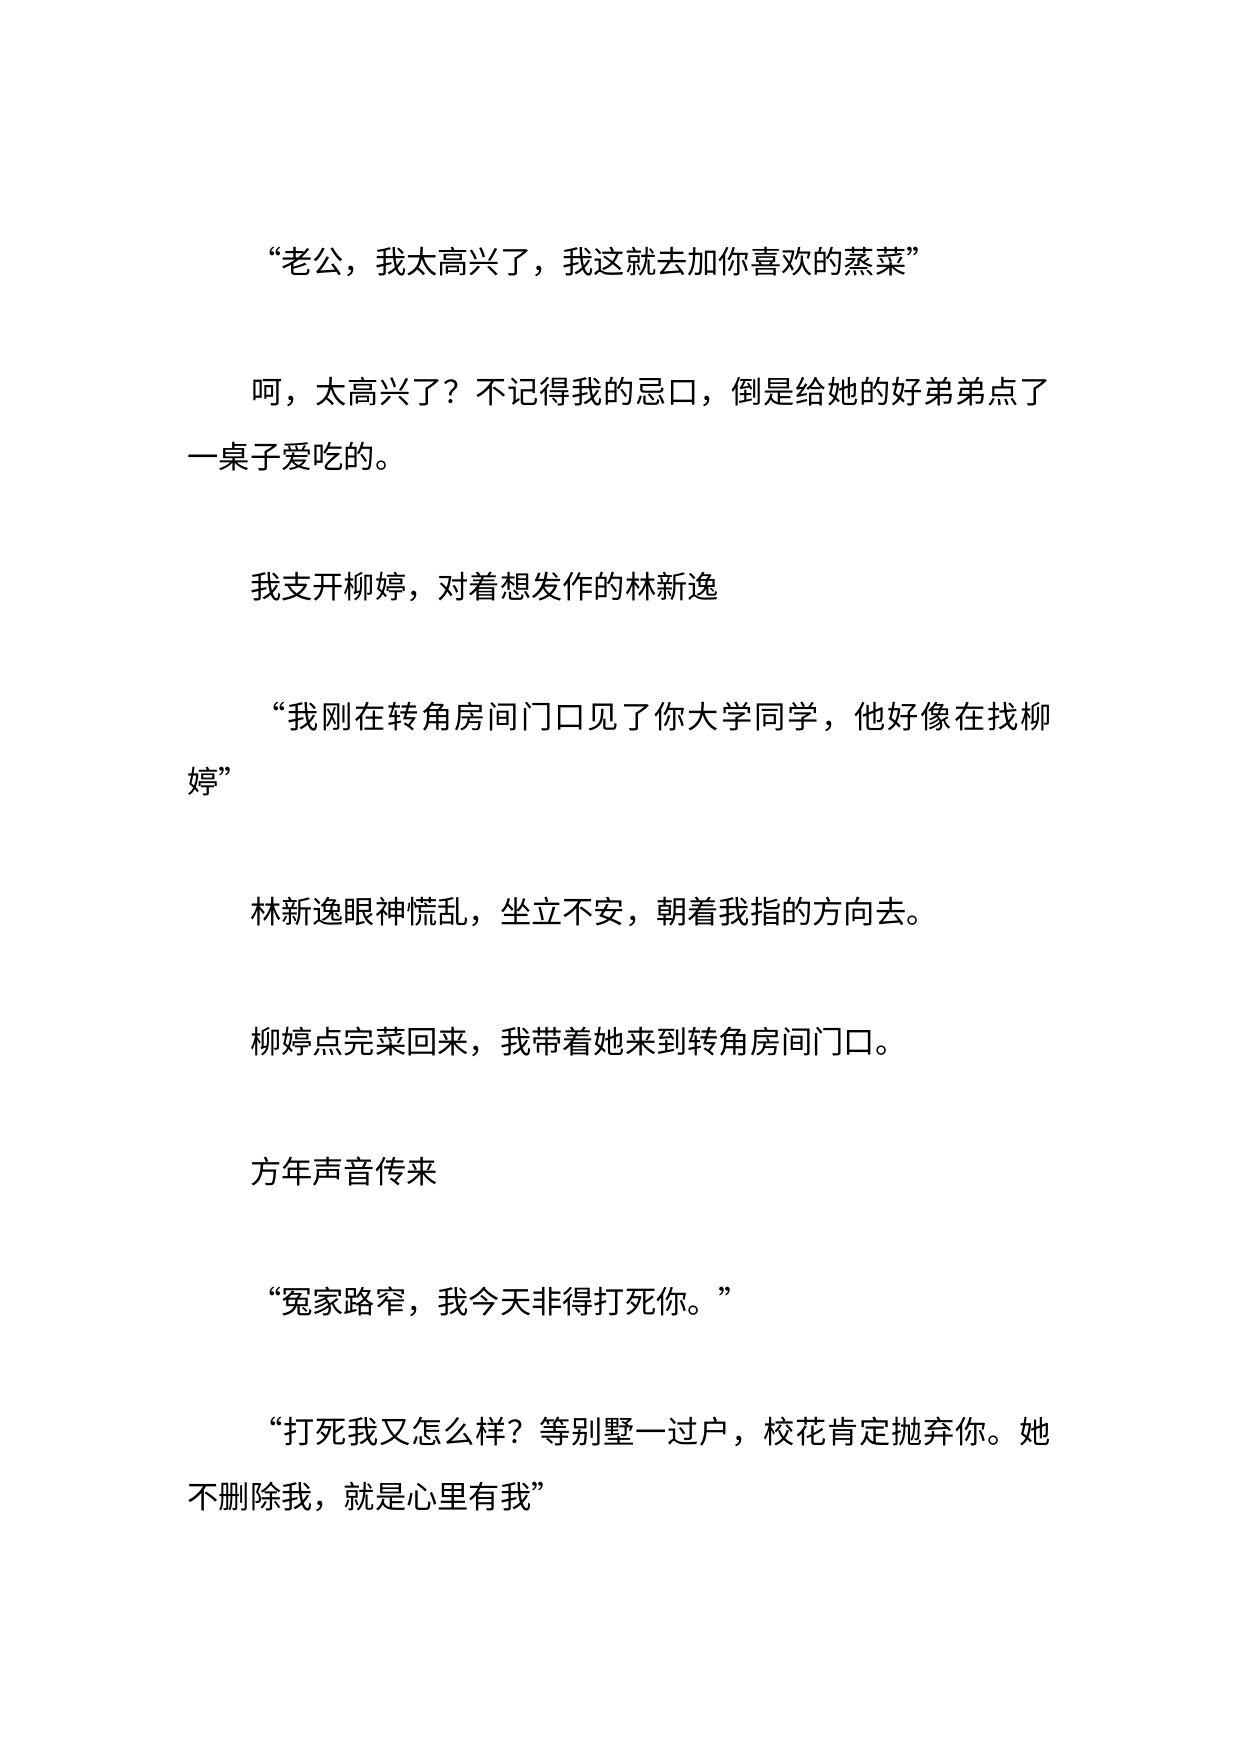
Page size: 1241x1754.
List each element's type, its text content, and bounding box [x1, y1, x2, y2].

text “老公，我太高兴了，我这就去加你喜欢的蒸菜” [187, 227, 1053, 292]
text 方年声音传来 [187, 1137, 1053, 1202]
text “打死我又怎么样？等别墅一过户，校花肯定抛弃你。她不删除我，就是心里有我” [187, 1397, 1053, 1527]
text 呵，太高兴了？不记得我的忌口，倒是给她的好弟弟点了一桌子爱吃的。 [187, 357, 1053, 487]
text 林新逸眼神慌乱，坐立不安，朝着我指的方向去。 [187, 877, 1053, 942]
text 柳婷点完菜回来，我带着她来到转角房间门口。 [187, 1007, 1053, 1072]
text 我支开柳婷，对着想发作的林新逸 [187, 552, 1053, 617]
text “冤家路窄，我今天非得打死你。” [187, 1267, 1053, 1332]
text “我刚在转角房间门口见了你大学同学，他好像在找柳婷” [187, 682, 1053, 812]
